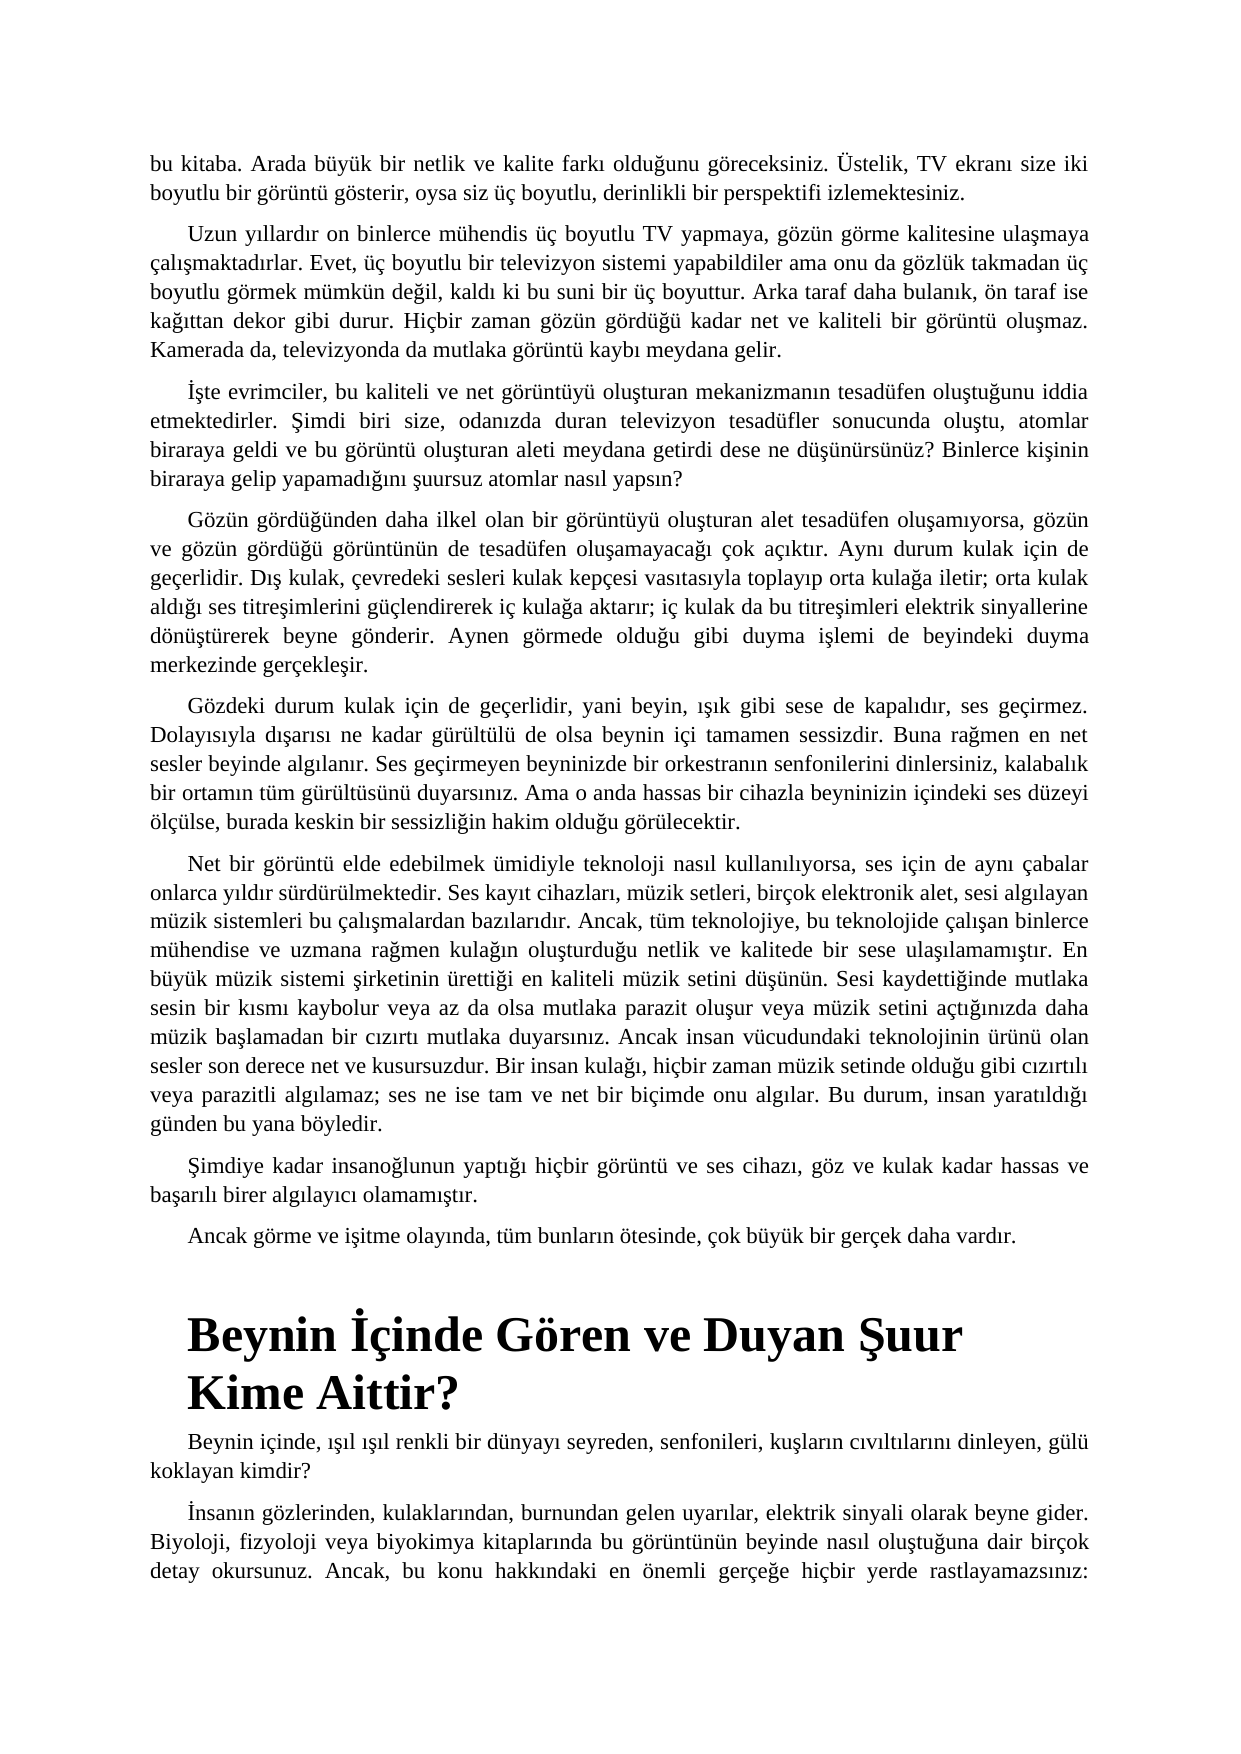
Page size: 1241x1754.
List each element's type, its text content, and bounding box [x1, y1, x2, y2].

text Beynin İçinde Gören ve Duyan Şuur Kime Aittir? [187, 1305, 1090, 1420]
text Beynin içinde, ışıl ışıl renkli bir dünyayı seyreden, senfonileri, kuşların cıvıltılarını dinleyen, gülü koklayan kimdir? [150, 1428, 1090, 1484]
text Gözün gördüğünden daha ilkel olan bir görüntüyü oluşturan alet tesadüfen oluşamıyorsa, gözün ve gözün gördüğü görüntünün de tesadüfen oluşamayacağı çok açıktır. Aynı durum kulak için de geçerlidir. Dış kulak, çevredeki sesleri kulak kepçesi vasıtasıyla toplayıp orta kulağa iletir; orta kulak aldığı ses titreşimlerini güçlendirerek iç kulağa aktarır; iç kulak da bu titreşimleri elektrik sinyallerine dönüştürerek beyne gönderir. Aynen görmede olduğu gibi duyma işlemi de beyindeki duyma merkezinde gerçekleşir. [150, 506, 1090, 677]
text Ancak görme ve işitme olayında, tüm bunların ötesinde, çok büyük bir gerçek daha vardır. [150, 1222, 1090, 1248]
text İşte evrimciler, bu kaliteli ve net görüntüyü oluşturan mekanizmanın tesadüfen oluştuğunu iddia etmektedirler. Şimdi biri size, odanızda duran televizyon tesadüfler sonucunda oluştu, atomlar biraraya geldi ve bu görüntü oluşturan aleti meydana getirdi dese ne düşünürsünüz? Binlerce kişinin biraraya gelip yapamadığını şuursuz atomlar nasıl yapsın? [150, 378, 1090, 491]
text Uzun yıllardır on binlerce mühendis üç boyutlu TV yapmaya, gözün görme kalitesine ulaşmaya çalışmaktadırlar. Evet, üç boyutlu bir televizyon sistemi yapabildiler ama onu da gözlük takmadan üç boyutlu görmek mümkün değil, kaldı ki bu suni bir üç boyuttur. Arka taraf daha bulanık, ön taraf ise kağıttan dekor gibi durur. Hiçbir zaman gözün gördüğü kadar net ve kaliteli bir görüntü oluşmaz. Kamerada da, televizyonda da mutlaka görüntü kaybı meydana gelir. [150, 220, 1090, 363]
text Net bir görüntü elde edebilmek ümidiyle teknoloji nasıl kullanılıyorsa, ses için de aynı çabalar onlarca yıldır sürdürülmektedir. Ses kayıt cihazları, müzik setleri, birçok elektronik alet, sesi algılayan müzik sistemleri bu çalışmalardan bazılarıdır. Ancak, tüm teknolojiye, bu teknolojide çalışan binlerce mühendise ve uzmana rağmen kulağın oluşturduğu netlik ve kalitede bir sese ulaşılamamıştır. En büyük müzik sistemi şirketinin ürettiği en kaliteli müzik setini düşünün. Sesi kaydettiğinde mutlaka sesin bir kısmı kaybolur veya az da olsa mutlaka parazit oluşur veya müzik setini açtığınızda daha müzik başlamadan bir cızırtı mutlaka duyarsınız. Ancak insan vücudundaki teknolojinin ürünü olan sesler son derece net ve kusursuzdur. Bir insan kulağı, hiçbir zaman müzik setinde olduğu gibi cızırtılı veya parazitli algılamaz; ses ne ise tam ve net bir biçimde onu algılar. Bu durum, insan yaratıldığı günden bu yana böyledir. [150, 849, 1090, 1137]
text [150, 150, 1090, 205]
text Gözdeki durum kulak için de geçerlidir, yani beyin, ışık gibi sese de kapalıdır, ses geçirmez. Dolayısıyla dışarısı ne kadar gürültülü de olsa beynin içi tamamen sessizdir. Buna rağmen en net sesler beyinde algılanır. Ses geçirmeyen beyninizde bir orkestranın senfonilerini dinlersiniz, kalabalık bir ortamın tüm gürültüsünü duyarsınız. Ama o anda hassas bir cihazla beyninizin içindeki ses düzeyi ölçülse, burada keskin bir sessizliğin hakim olduğu görülecektir. [150, 692, 1090, 834]
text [150, 1499, 1090, 1583]
text Şimdiye kadar insanoğlunun yaptığı hiçbir görüntü ve ses cihazı, göz ve kulak kadar hassas ve başarılı birer algılayıcı olamamıştır. [150, 1152, 1090, 1207]
